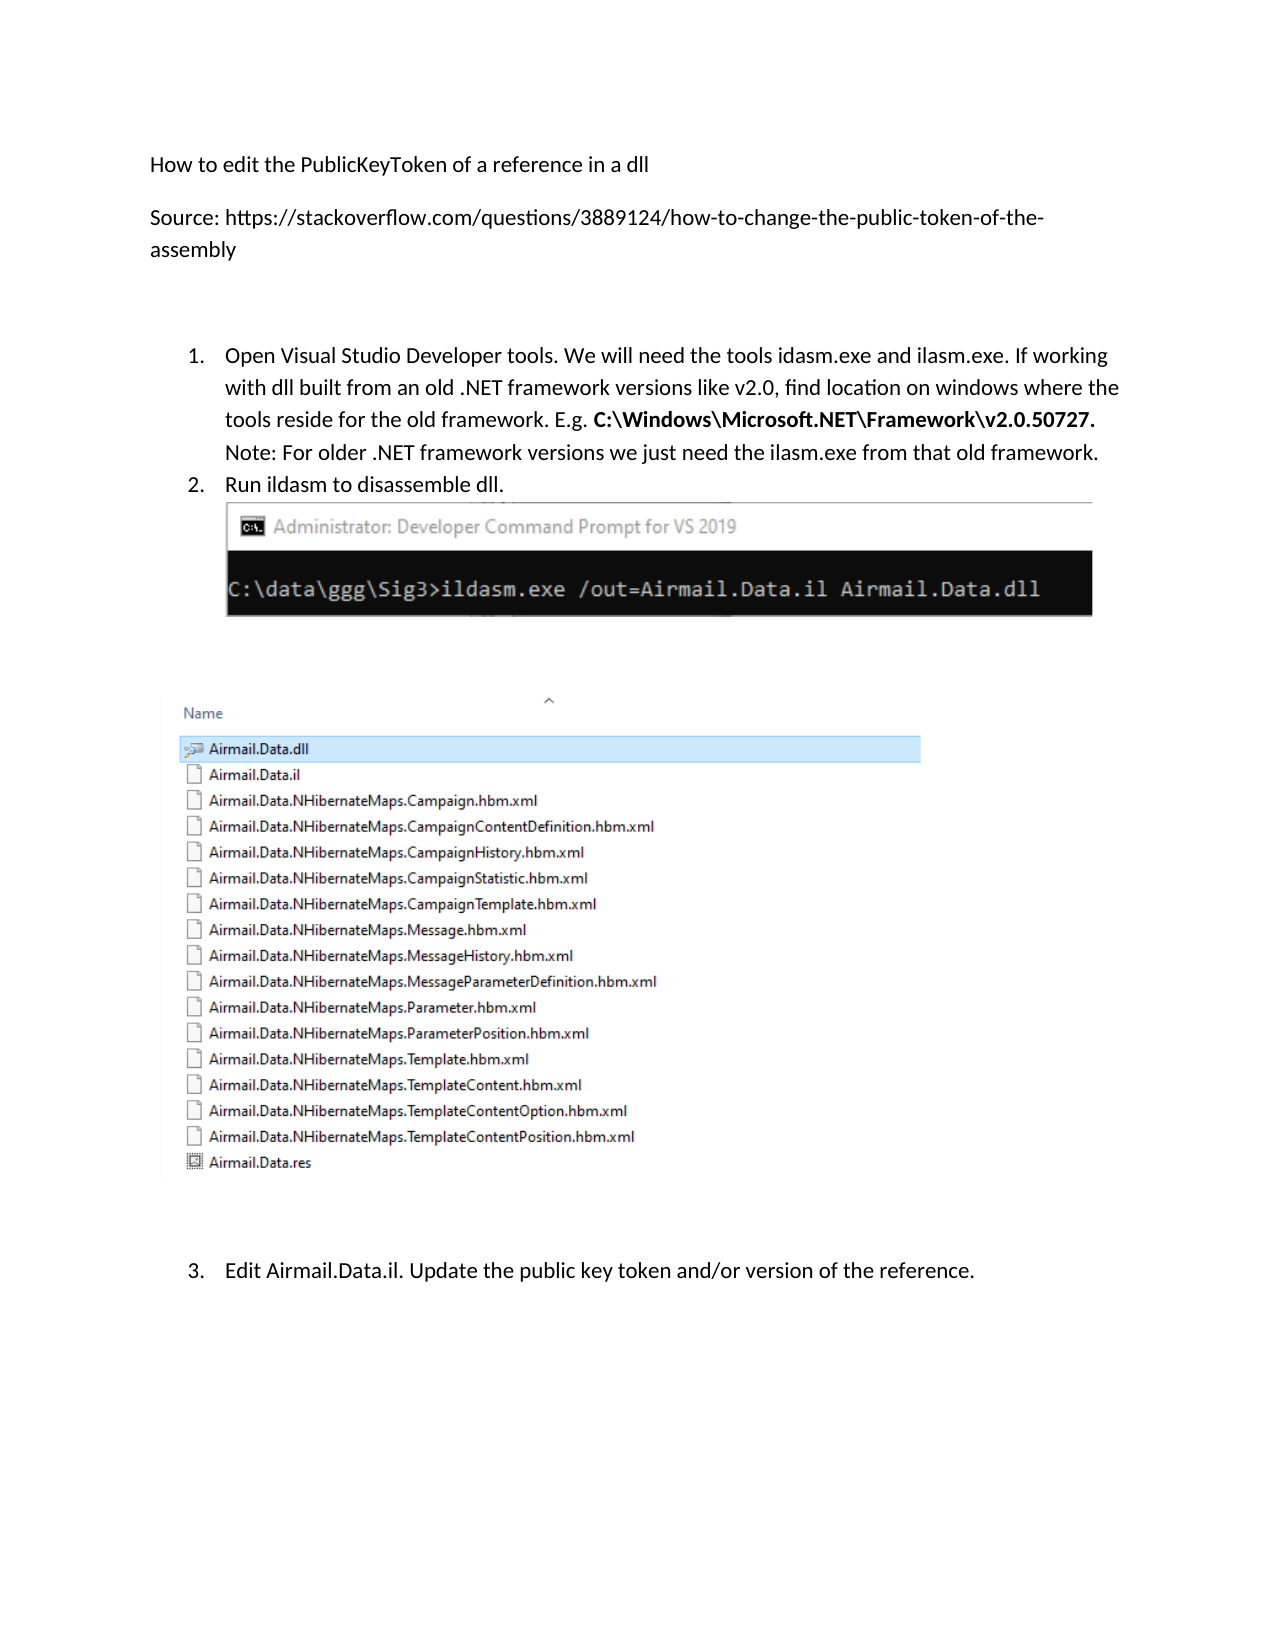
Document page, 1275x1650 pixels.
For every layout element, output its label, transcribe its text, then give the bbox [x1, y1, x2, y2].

list Open Visual Studio Developer tools. We will need the tools idasm.exe and ilasm.exe. If working with dll built from an old .NET framework versions like v2.0, find location on windows where the tools reside for the old framework. E.g. C:\Windows\Microsoft.NET\Framework\v2.0.50727. Note: For older .NET framework versions we just need the ilasm.exe from that old framework. [187, 341, 1125, 466]
picture [160, 694, 921, 1179]
picture [225, 502, 1093, 617]
list Edit Airmail.Data.il. Update the public key token and/or version of the reference. [187, 1256, 1125, 1284]
text How to edit the PublicKeyToken of a reference in a dll [150, 150, 1125, 178]
text Source: https://stackoverflow.com/questions/3889124/how-to-change-the-public-token-of-the-assembly [150, 203, 1125, 263]
